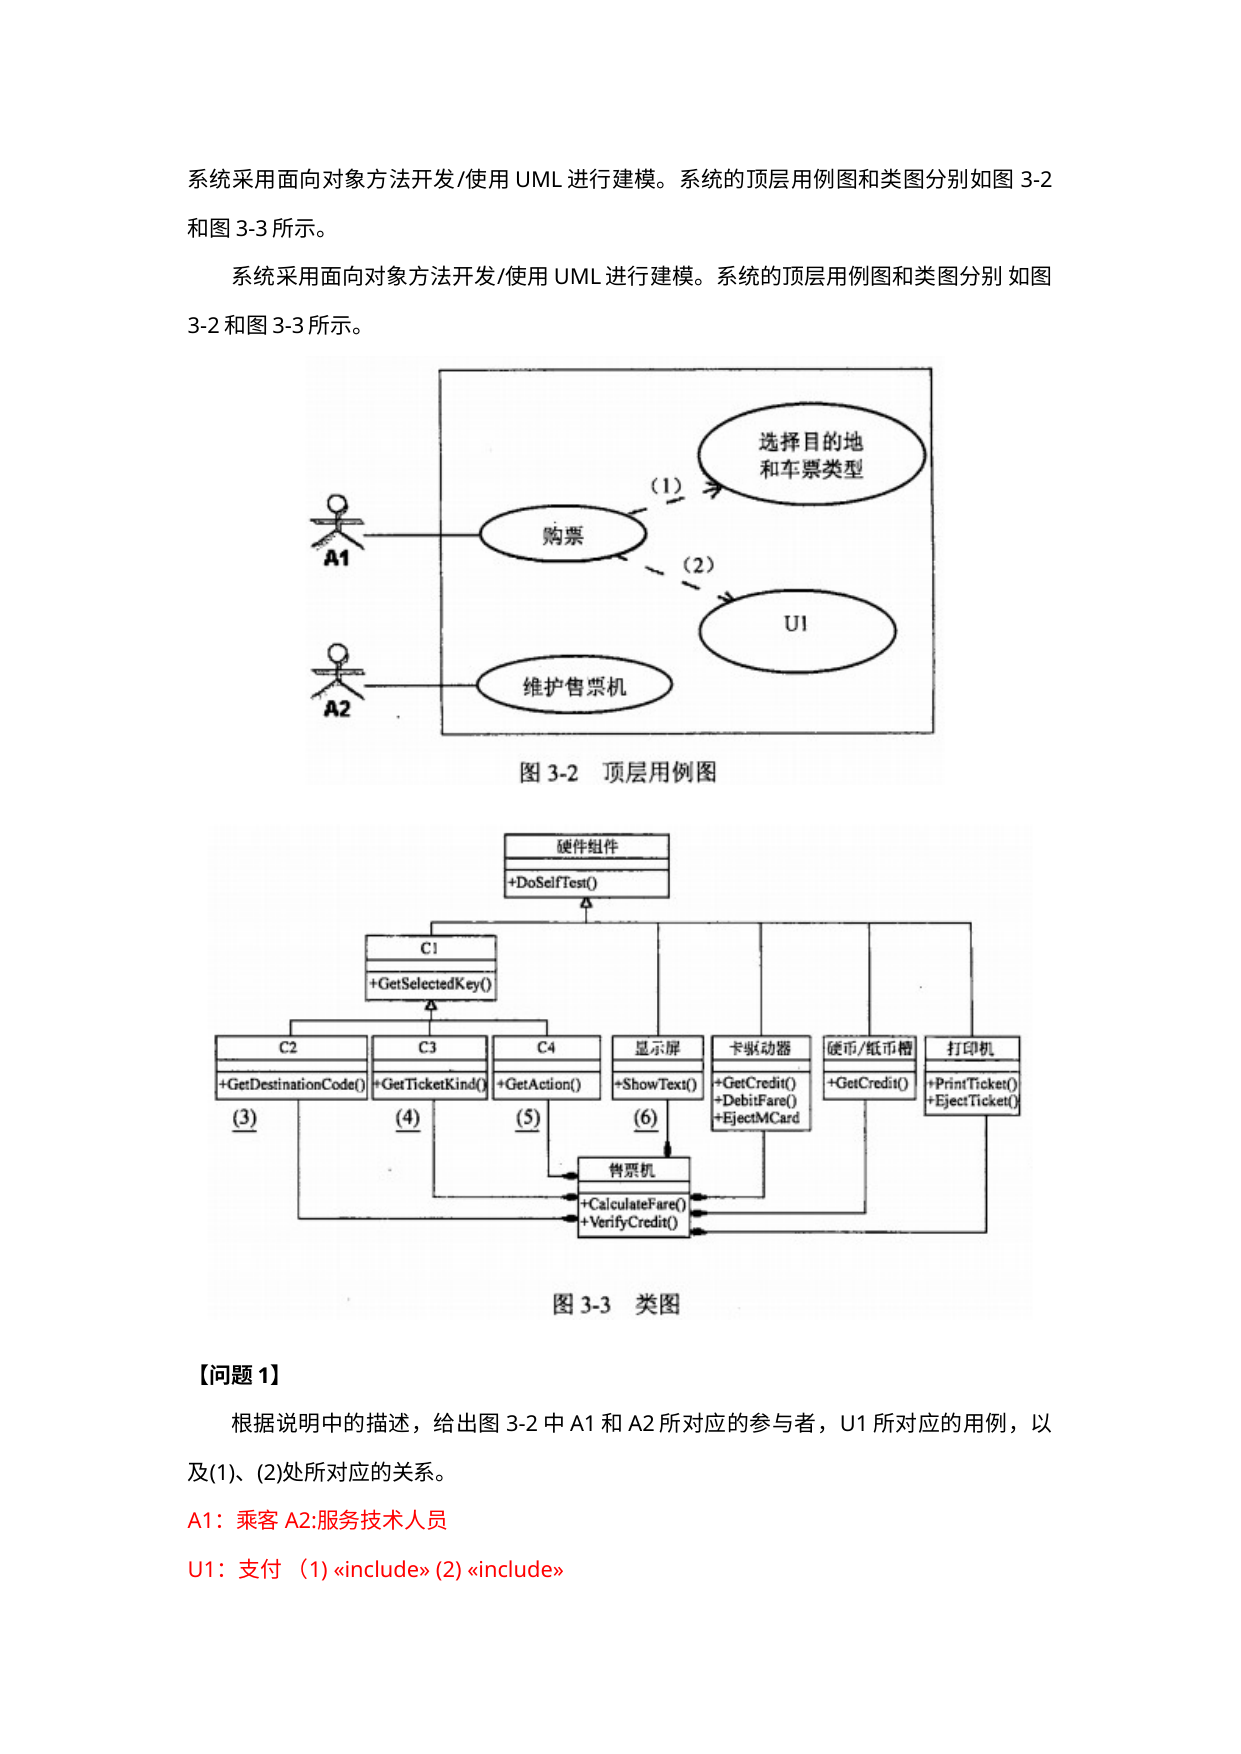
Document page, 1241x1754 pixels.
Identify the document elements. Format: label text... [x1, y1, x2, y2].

text 系统采用面向对象方法开发/使用UML进行建模。系统的顶层用例图和类图分别如图3-2和图3-3所示。 [187, 162, 1053, 243]
text U1：支付 （1) «include» (2) «include» [187, 1552, 1053, 1584]
text 【问题1】 [187, 1358, 1053, 1390]
text 根据说明中的描述，给出图3-2中A1和A2所对应的参与者，U1所对应的用例，以及(1)、(2)处所对应的关系。 [187, 1406, 1053, 1487]
picture [295, 356, 945, 785]
text A1：乘客 A2:服务技术人员 [187, 1503, 1053, 1536]
text 系统采用面向对象方法开发/使用UML进行建模。系统的顶层用例图和类图分别 如图3-2和图3-3所示。 [187, 259, 1053, 340]
picture [207, 824, 1033, 1320]
